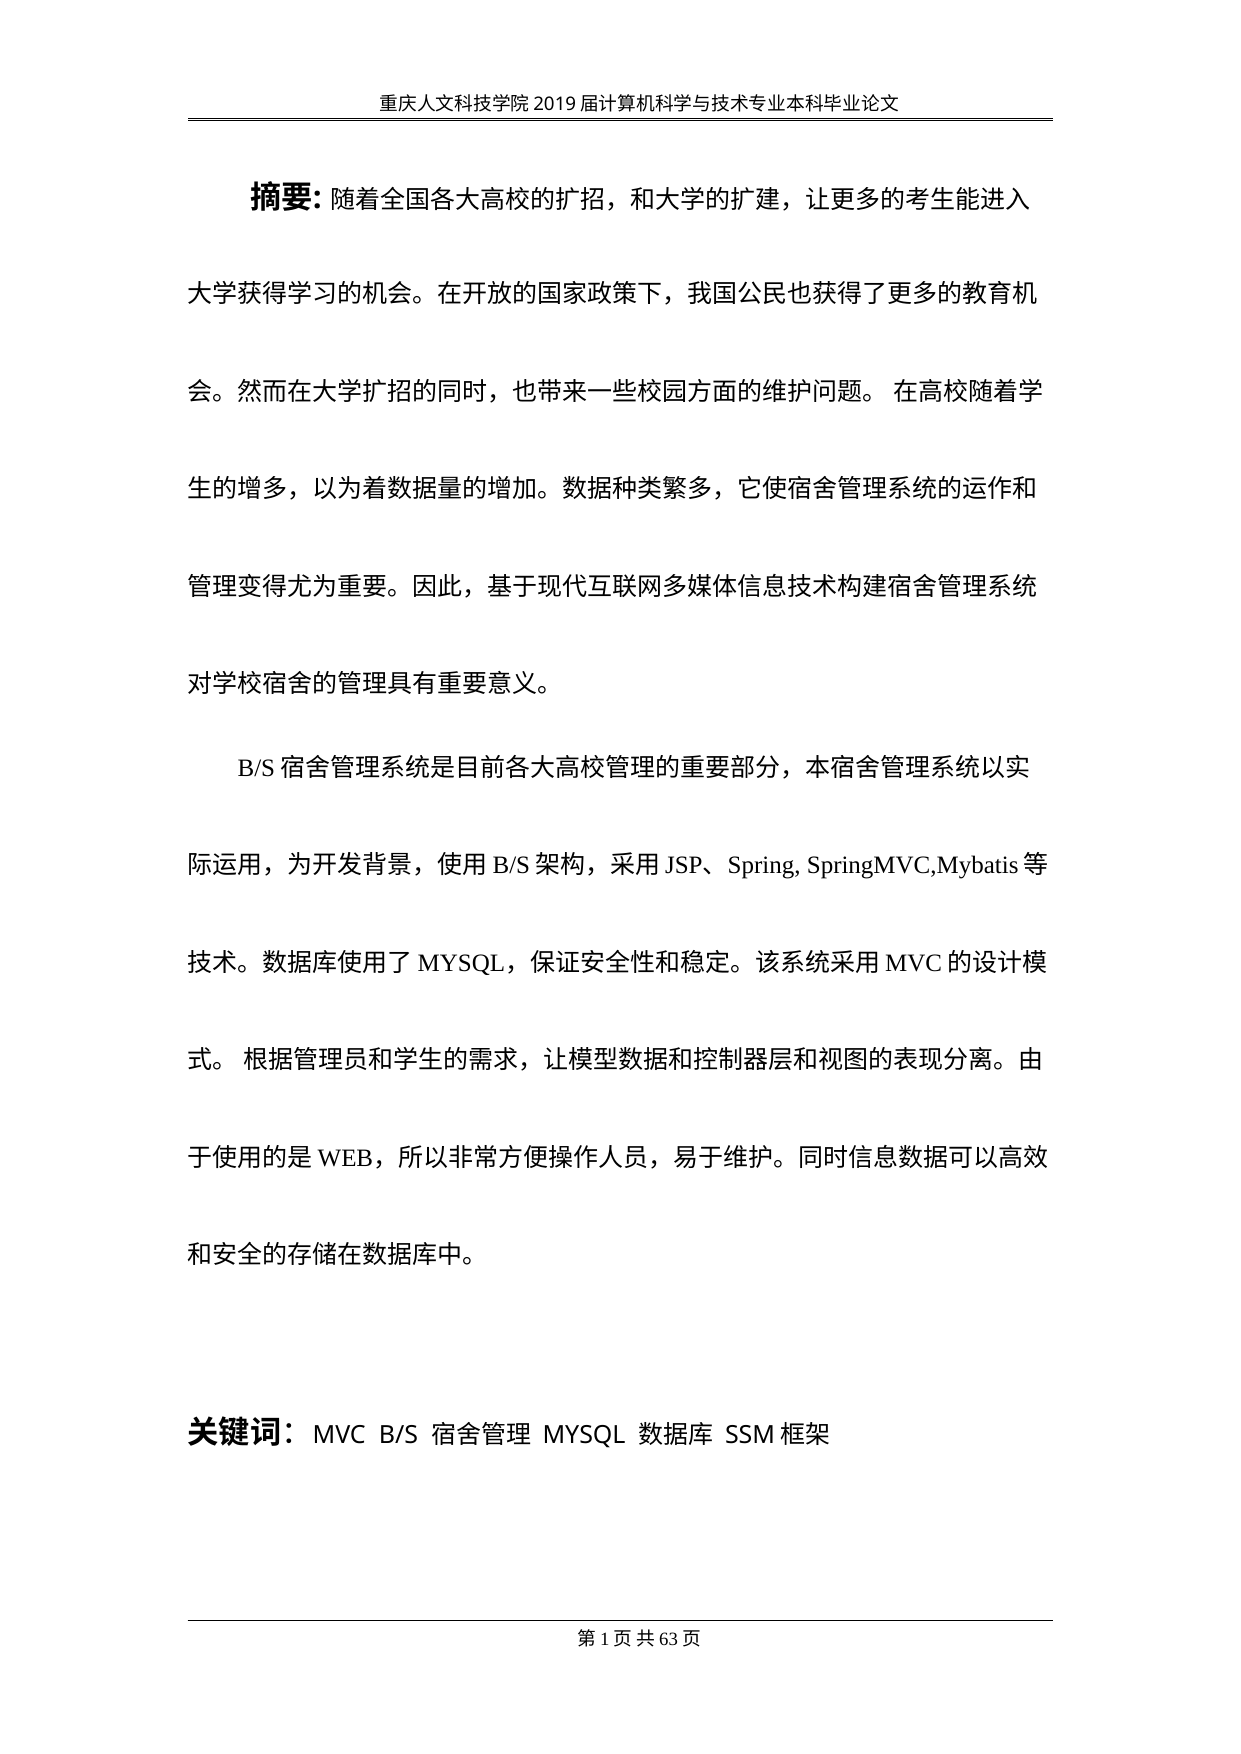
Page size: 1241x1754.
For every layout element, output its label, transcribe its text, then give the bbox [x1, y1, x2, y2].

text 关键词：MVC B/S 宿舍管理 MYSQL 数据库 SSM框架 [187, 1397, 1053, 1462]
text 摘要: 随着全国各大高校的扩招，和大学的扩建，让更多的考生能进入大学获得学习的机会。在开放的国家政策下，我国公民也获得了更多的教育机会。然而在大学扩招的同时，也带来一些校园方面的维护问题。 在高校随着学生的增多，以为着数据量的增加。数据种类繁多，它使宿舍管理系统的运作和管理变得尤为重要。因此，基于现代互联网多媒体信息技术构建宿舍管理系统对学校宿舍的管理具有重要意义。 [187, 162, 1053, 714]
text B/S宿舍管理系统是目前各大高校管理的重要部分，本宿舍管理系统以实际运用，为开发背景，使用B/S架构，采用JSP、Spring, SpringMVC,Mybatis等技术。数据库使用了MYSQL，保证安全性和稳定。该系统采用MVC的设计模式。 根据管理员和学生的需求，让模型数据和控制器层和视图的表现分离。由于使用的是WEB，所以非常方便操作人员，易于维护。同时信息数据可以高效和安全的存储在数据库中。 [187, 733, 1053, 1285]
